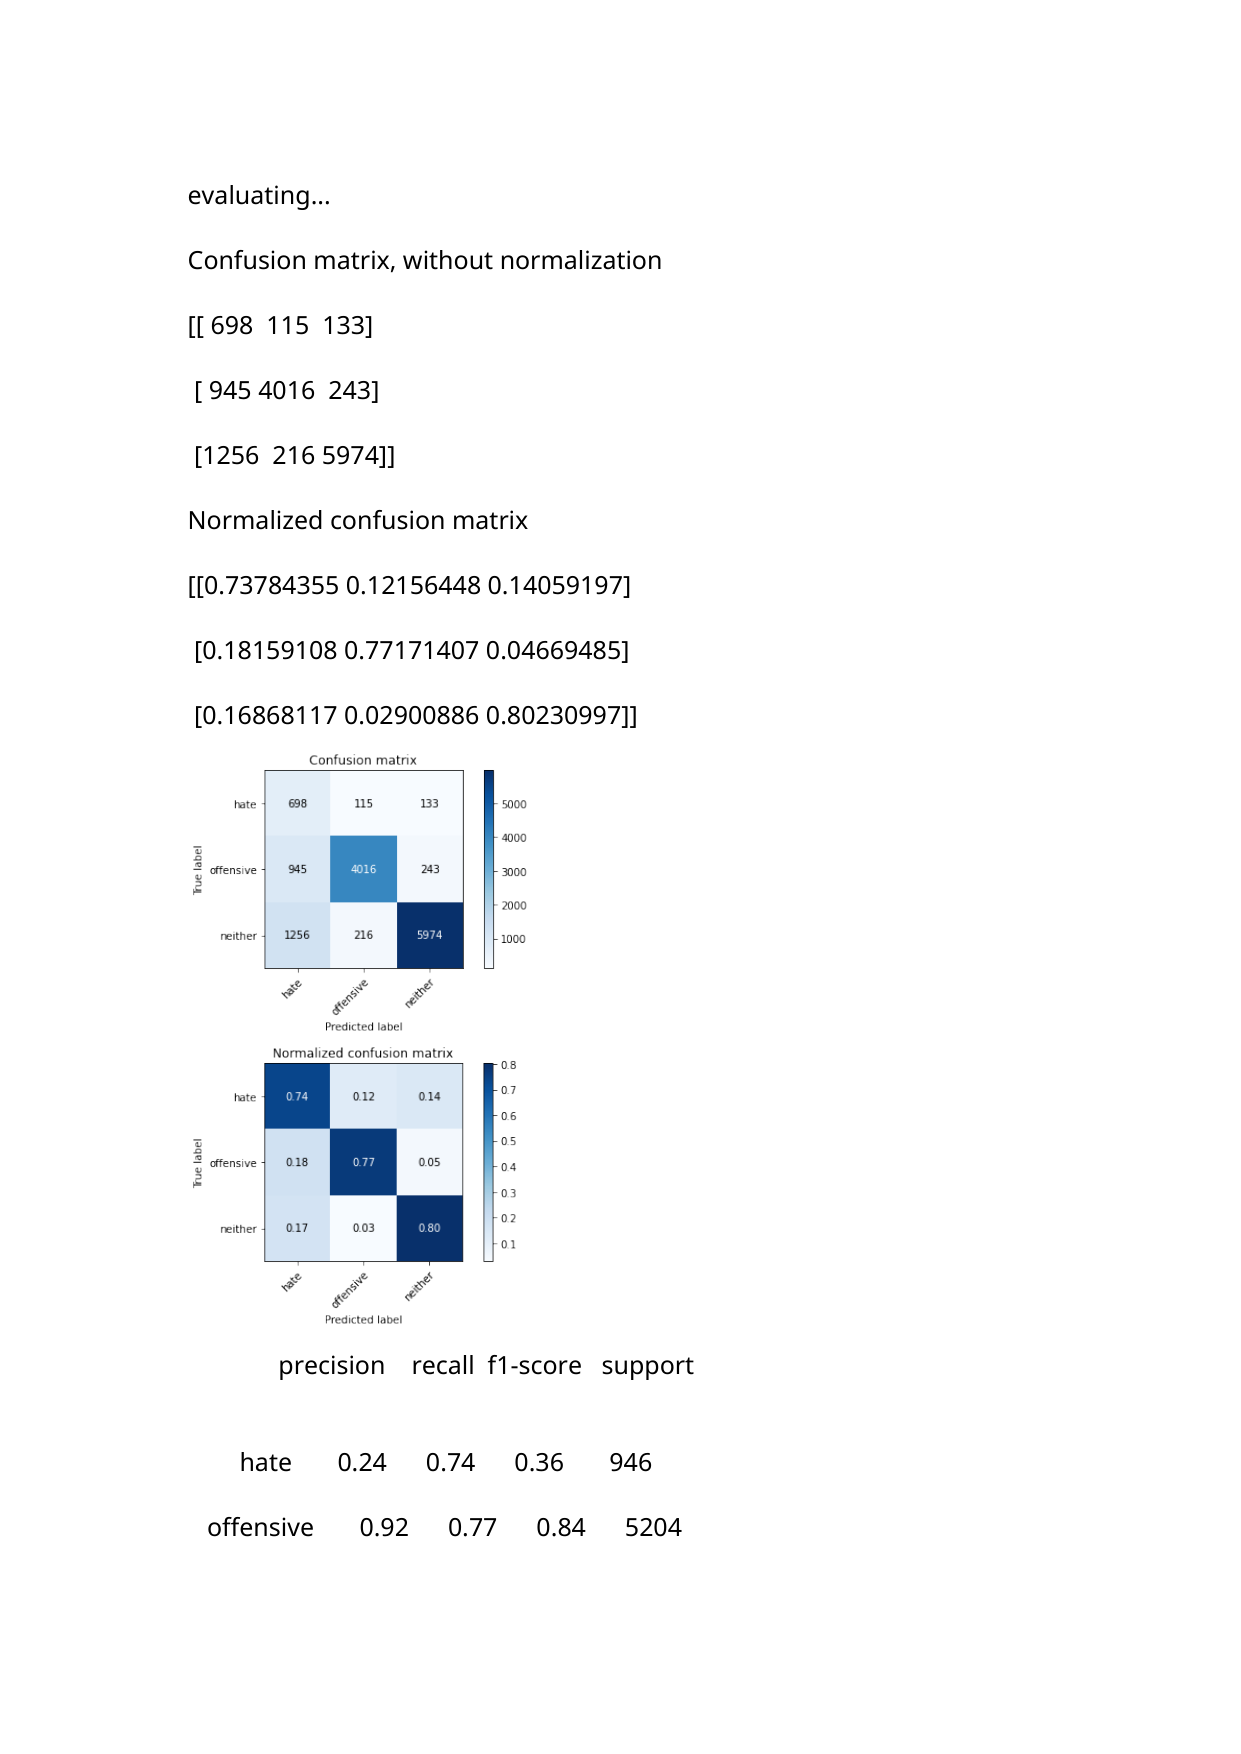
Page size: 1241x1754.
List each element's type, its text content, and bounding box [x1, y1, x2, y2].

text [ 945 4016 243] [187, 357, 1053, 422]
text [1256 216 5974]] [187, 422, 1053, 487]
text precision recall f1-score support [187, 1332, 1053, 1397]
picture [187, 1040, 524, 1332]
text [0.16868117 0.02900886 0.80230997]] [187, 682, 1053, 747]
text [[0.73784355 0.12156448 0.14059197] [187, 552, 1053, 617]
picture [187, 747, 534, 1039]
text [[ 698 115 133] [187, 292, 1053, 357]
text Confusion matrix, without normalization [187, 227, 1053, 292]
text [0.18159108 0.77171407 0.04669485] [187, 617, 1053, 682]
text Normalized confusion matrix [187, 487, 1053, 552]
text evaluating... [187, 162, 1053, 227]
text hate 0.24 0.74 0.36 946 [187, 1429, 1053, 1494]
text offensive 0.92 0.77 0.84 5204 [187, 1494, 1053, 1559]
